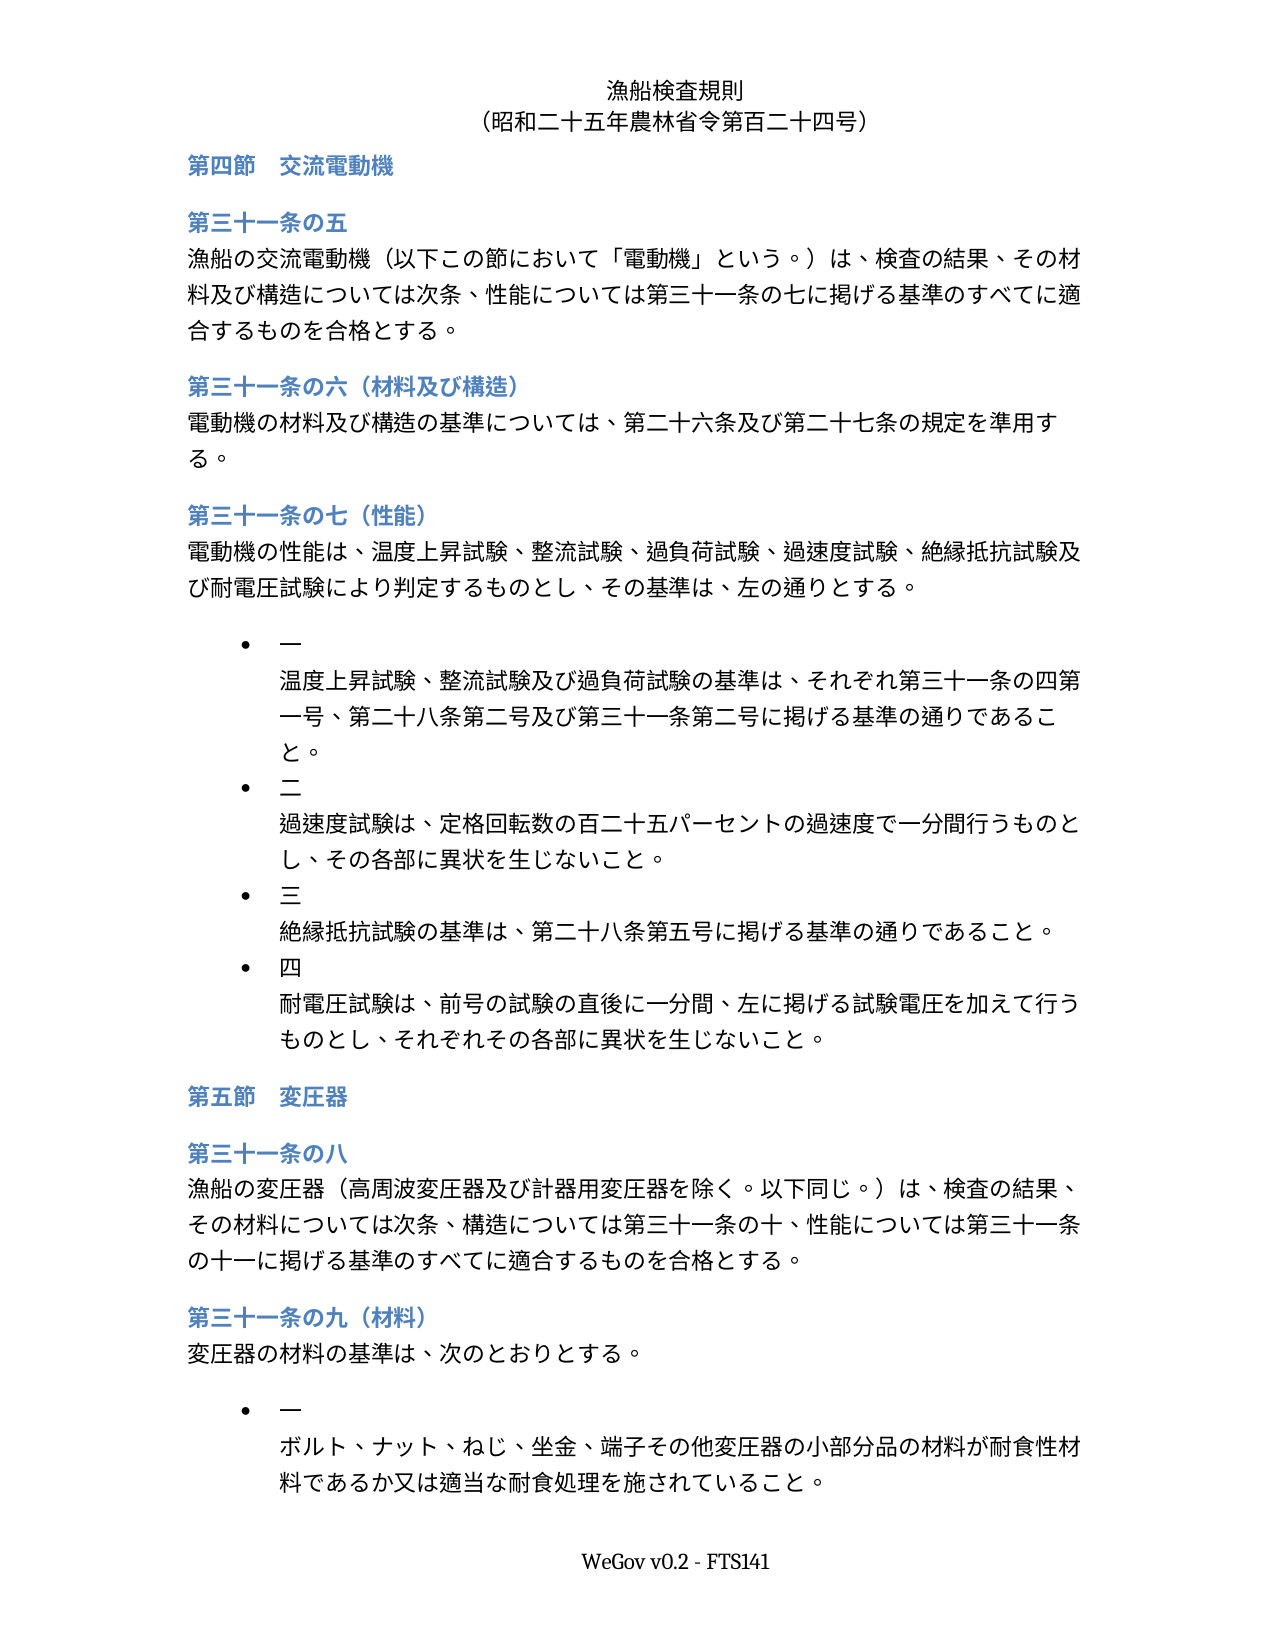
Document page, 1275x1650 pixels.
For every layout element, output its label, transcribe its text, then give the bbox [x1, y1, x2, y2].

subtitle 第四節 交流電動機 [187, 150, 1087, 181]
list 一 ボルト、ナット、ねじ、坐金、端子その他変圧器の小部分品の材料が耐食性材料であるか又は適当な耐食処理を施されていること。 [242, 1395, 1087, 1498]
list 四 耐電圧試験は、前号の試験の直後に一分間、左に掲げる試験電圧を加えて行うものとし、それぞれその各部に異状を生じないこと。 [242, 952, 1087, 1055]
text 漁船の交流電動機（以下この節において「電動機」という。）は、検査の結果、その材料及び構造については次条、性能については第三十一条の七に掲げる基準のすべてに適合するものを合格とする。 [187, 243, 1087, 346]
text 変圧器の材料の基準は、次のとおりとする。 [187, 1338, 1087, 1369]
list 三 絶縁抵抗試験の基準は、第二十八条第五号に掲げる基準の通りであること。 [242, 880, 1087, 947]
text 電動機の材料及び構造の基準については、第二十六条及び第二十七条の規定を準用する。 [187, 407, 1087, 474]
subtitle 第三十一条の九（材料） [187, 1302, 1087, 1333]
list 一 温度上昇試験、整流試験及び過負荷試験の基準は、それぞれ第三十一条の四第一号、第二十八条第二号及び第三十一条第二号に掲げる基準の通りであること。 [242, 629, 1087, 768]
subtitle 第三十一条の五 [187, 207, 1087, 238]
text 漁船の変圧器（高周波変圧器及び計器用変圧器を除く。以下同じ。）は、検査の結果、その材料については次条、構造については第三十一条の十、性能については第三十一条の十一に掲げる基準のすべてに適合するものを合格とする。 [187, 1173, 1087, 1277]
subtitle 第三十一条の七（性能） [187, 500, 1087, 531]
text 電動機の性能は、温度上昇試験、整流試験、過負荷試験、過速度試験、絶縁抵抗試験及び耐電圧試験により判定するものとし、その基準は、左の通りとする。 [187, 536, 1087, 603]
list 二 過速度試験は、定格回転数の百二十五パーセントの過速度で一分間行うものとし、その各部に異状を生じないこと。 [242, 772, 1087, 876]
subtitle 第三十一条の八 [187, 1137, 1087, 1169]
subtitle 第五節 変圧器 [187, 1081, 1087, 1112]
subtitle 第三十一条の六（材料及び構造） [187, 371, 1087, 403]
